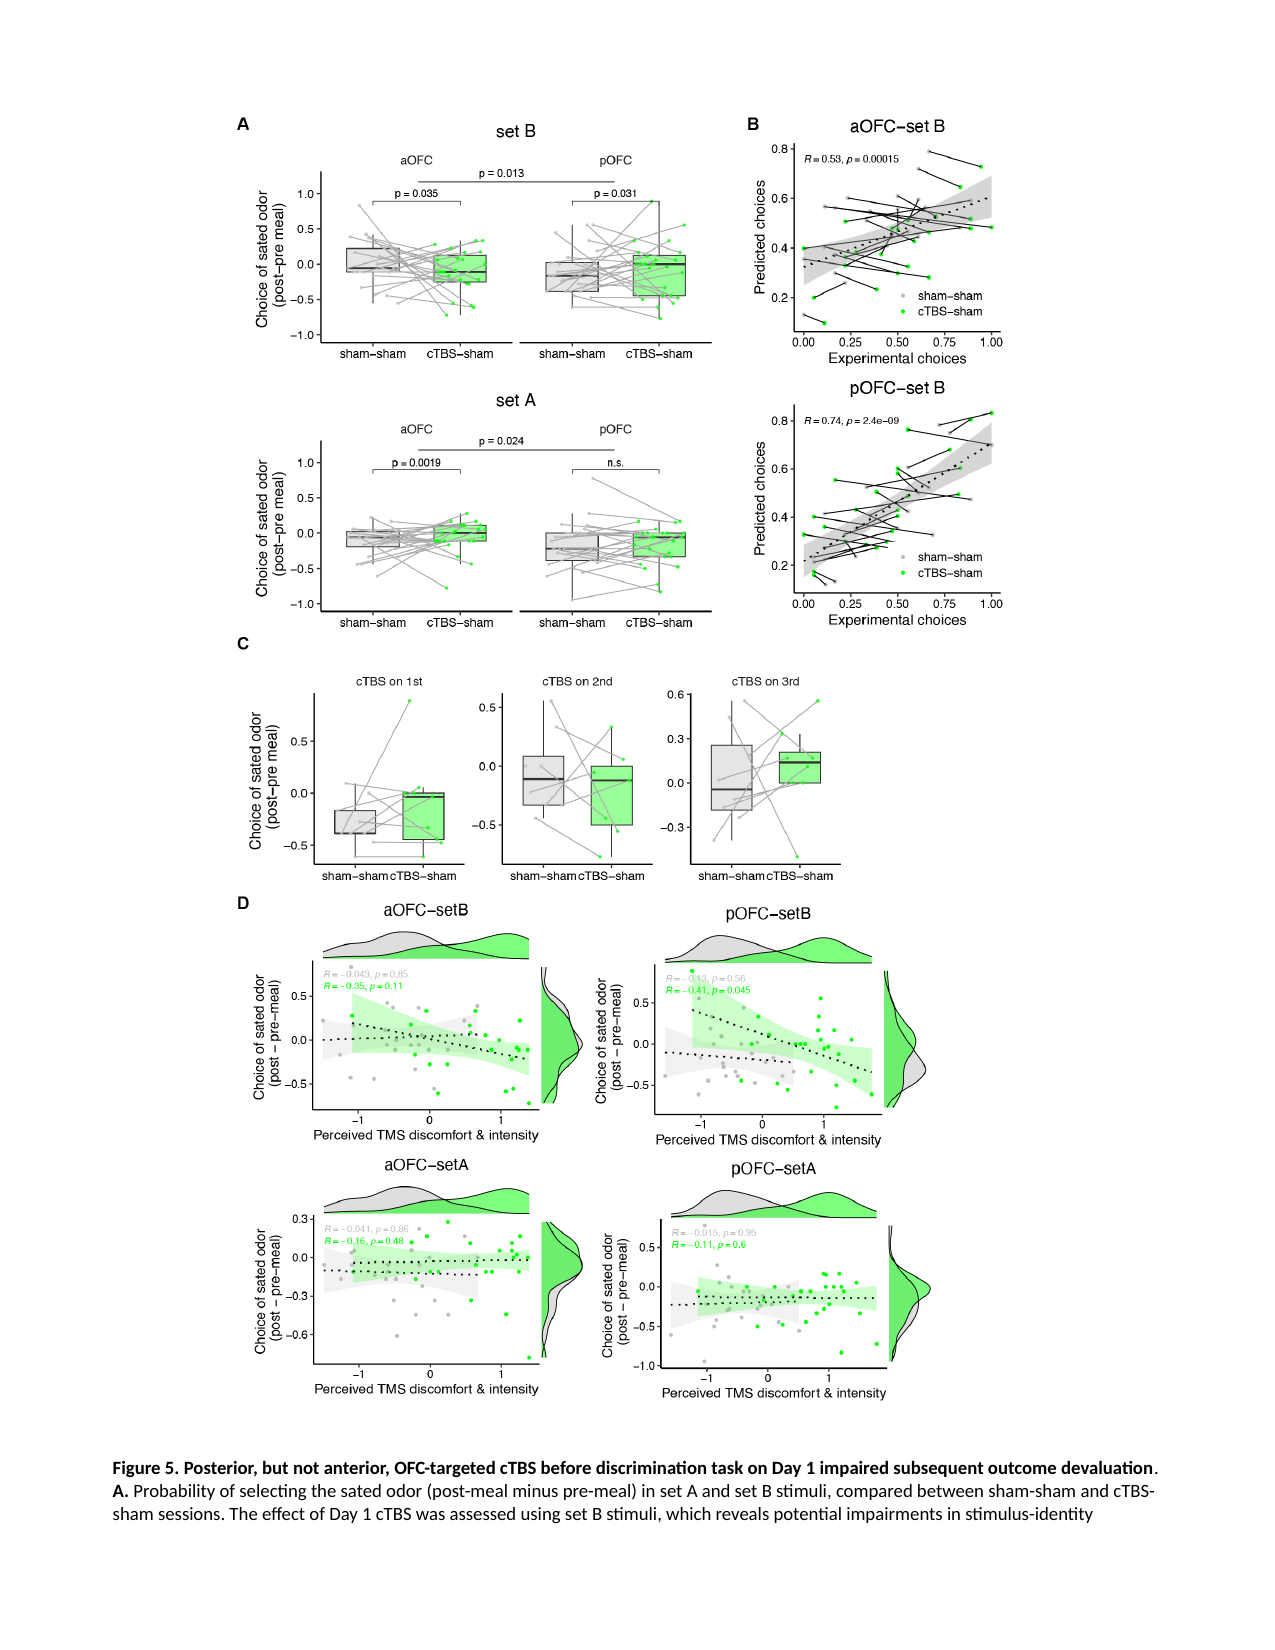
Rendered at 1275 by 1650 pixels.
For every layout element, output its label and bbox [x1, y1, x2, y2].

text [112, 1456, 1162, 1525]
picture [226, 112, 1049, 1444]
